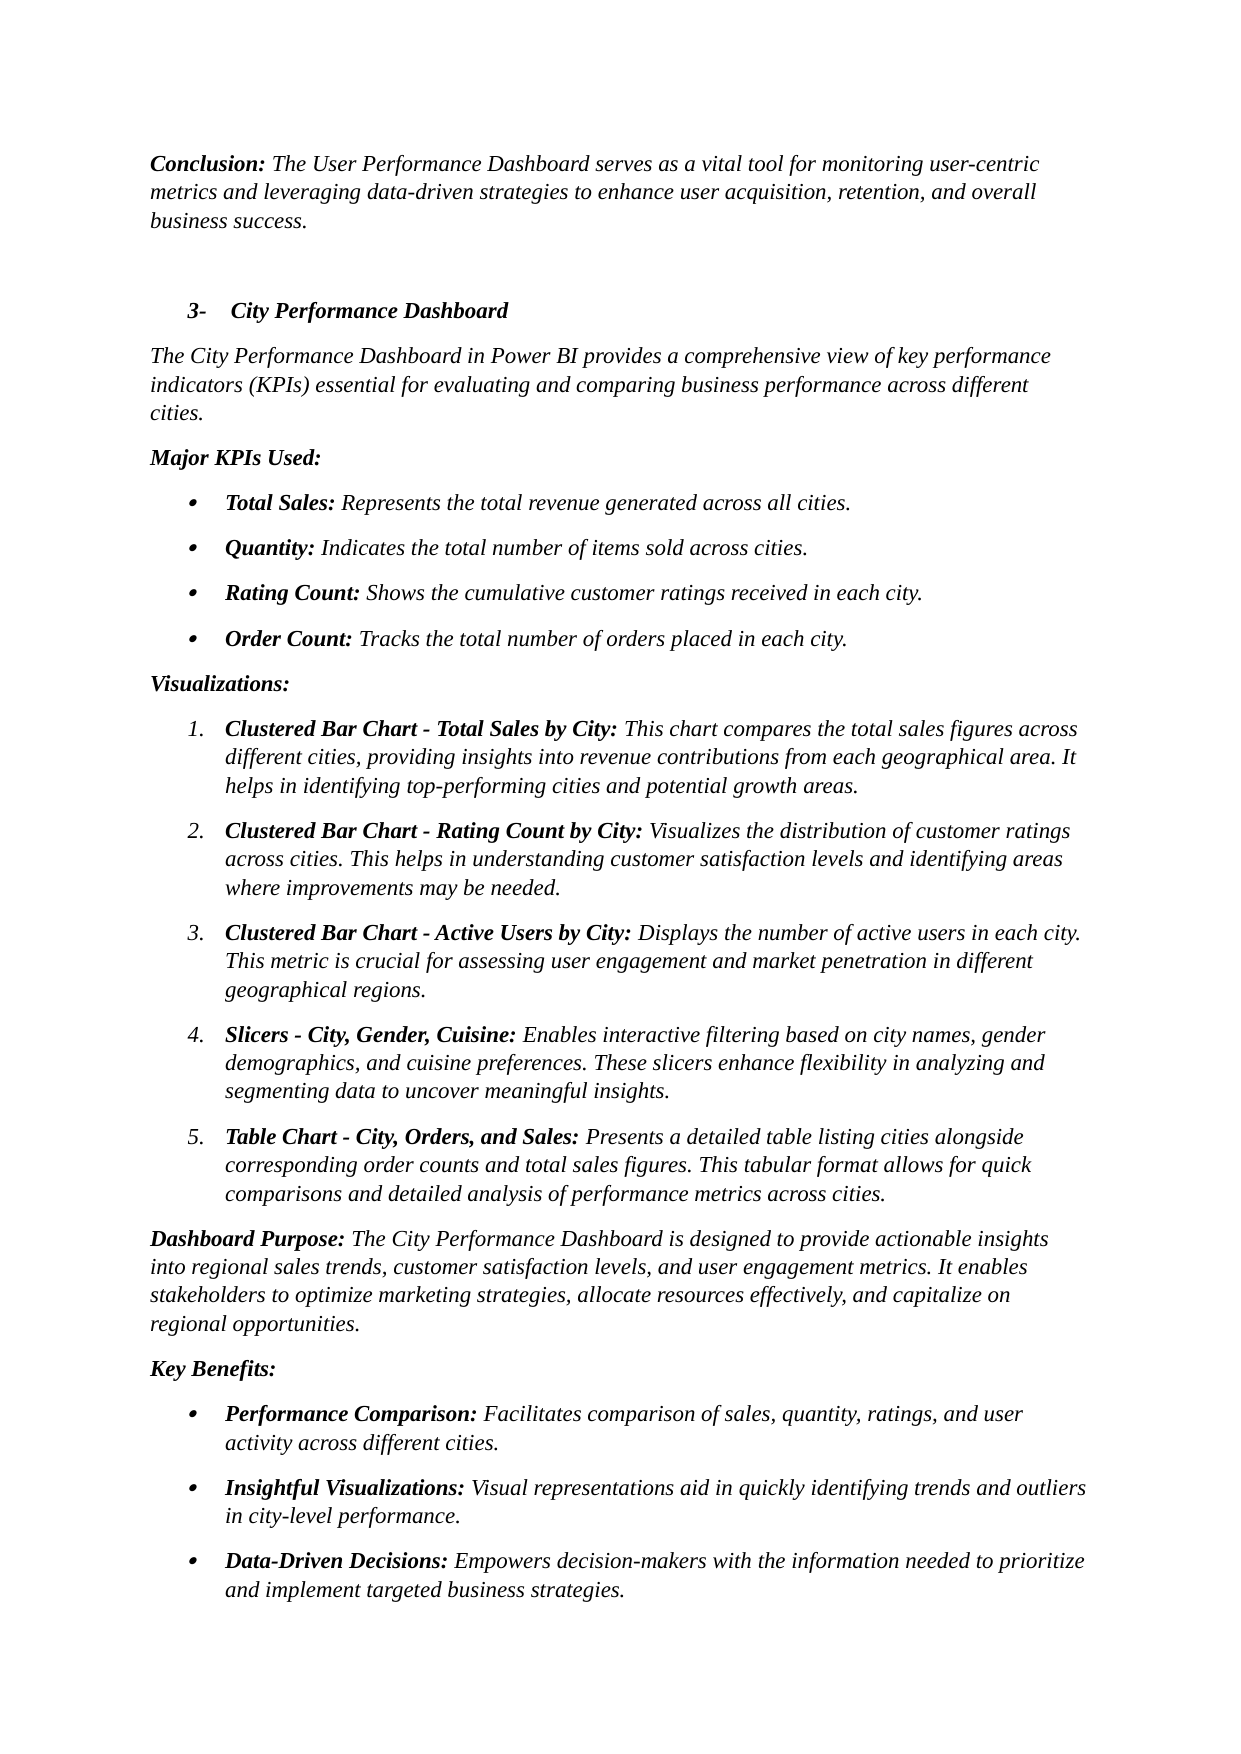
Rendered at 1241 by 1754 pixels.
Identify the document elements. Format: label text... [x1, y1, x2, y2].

list Total Sales: Represents the total revenue generated across all cities. [187, 489, 1090, 516]
list Slicers - City, Gender, Cuisine: Enables interactive filtering based on city names, gender demographics, and cuisine preferences. These slicers enhance flexibility in analyzing and segmenting data to uncover meaningful insights. [187, 1021, 1090, 1104]
text Major KPIs Used: [150, 444, 1090, 471]
list Rating Count: Shows the cumulative customer ratings received in each city. [187, 579, 1090, 606]
list Data-Driven Decisions: Empowers decision-makers with the information needed to prioritize and implement targeted business strategies. [187, 1547, 1090, 1602]
list Clustered Bar Chart - Rating Count by City: Visualizes the distribution of customer ratings across cities. This helps in understanding customer satisfaction levels and identifying areas where improvements may be needed. [187, 817, 1090, 900]
list Clustered Bar Chart - Active Users by City: Displays the number of active users in each city. This metric is crucial for assessing user engagement and market penetration in different geographical regions. [187, 919, 1090, 1002]
list Insightful Visualizations: Visual representations aid in quickly identifying trends and outliers in city-level performance. [187, 1474, 1090, 1528]
list Table Chart - City, Orders, and Sales: Presents a detailed table listing cities alongside corresponding order counts and total sales figures. This tabular format allows for quick comparisons and detailed analysis of performance metrics across cities. [187, 1123, 1090, 1206]
list City Performance Dashboard [187, 297, 1090, 323]
text The City Performance Dashboard in Power BI provides a comprehensive view of key performance indicators (KPIs) essential for evaluating and comparing business performance across different cities. [150, 342, 1090, 425]
text Visualizations: [150, 670, 1090, 696]
text Key Benefits: [150, 1355, 1090, 1381]
list Performance Comparison: Facilitates comparison of sales, quantity, ratings, and user activity across different cities. [187, 1400, 1090, 1455]
text Conclusion: The User Performance Dashboard serves as a vital tool for monitoring user-centric metrics and leveraging data-driven strategies to enhance user acquisition, retention, and overall business success. [150, 150, 1090, 233]
list Quantity: Indicates the total number of items sold across cities. [187, 534, 1090, 561]
list Clustered Bar Chart - Total Sales by City: This chart compares the total sales figures across different cities, providing insights into revenue contributions from each geographical area. It helps in identifying top-performing cities and potential growth areas. [187, 715, 1090, 798]
text Dashboard Purpose: The City Performance Dashboard is designed to provide actionable insights into regional sales trends, customer satisfaction levels, and user engagement metrics. It enables stakeholders to optimize marketing strategies, allocate resources effectively, and capitalize on regional opportunities. [150, 1225, 1090, 1336]
list Order Count: Tracks the total number of orders placed in each city. [187, 624, 1090, 651]
